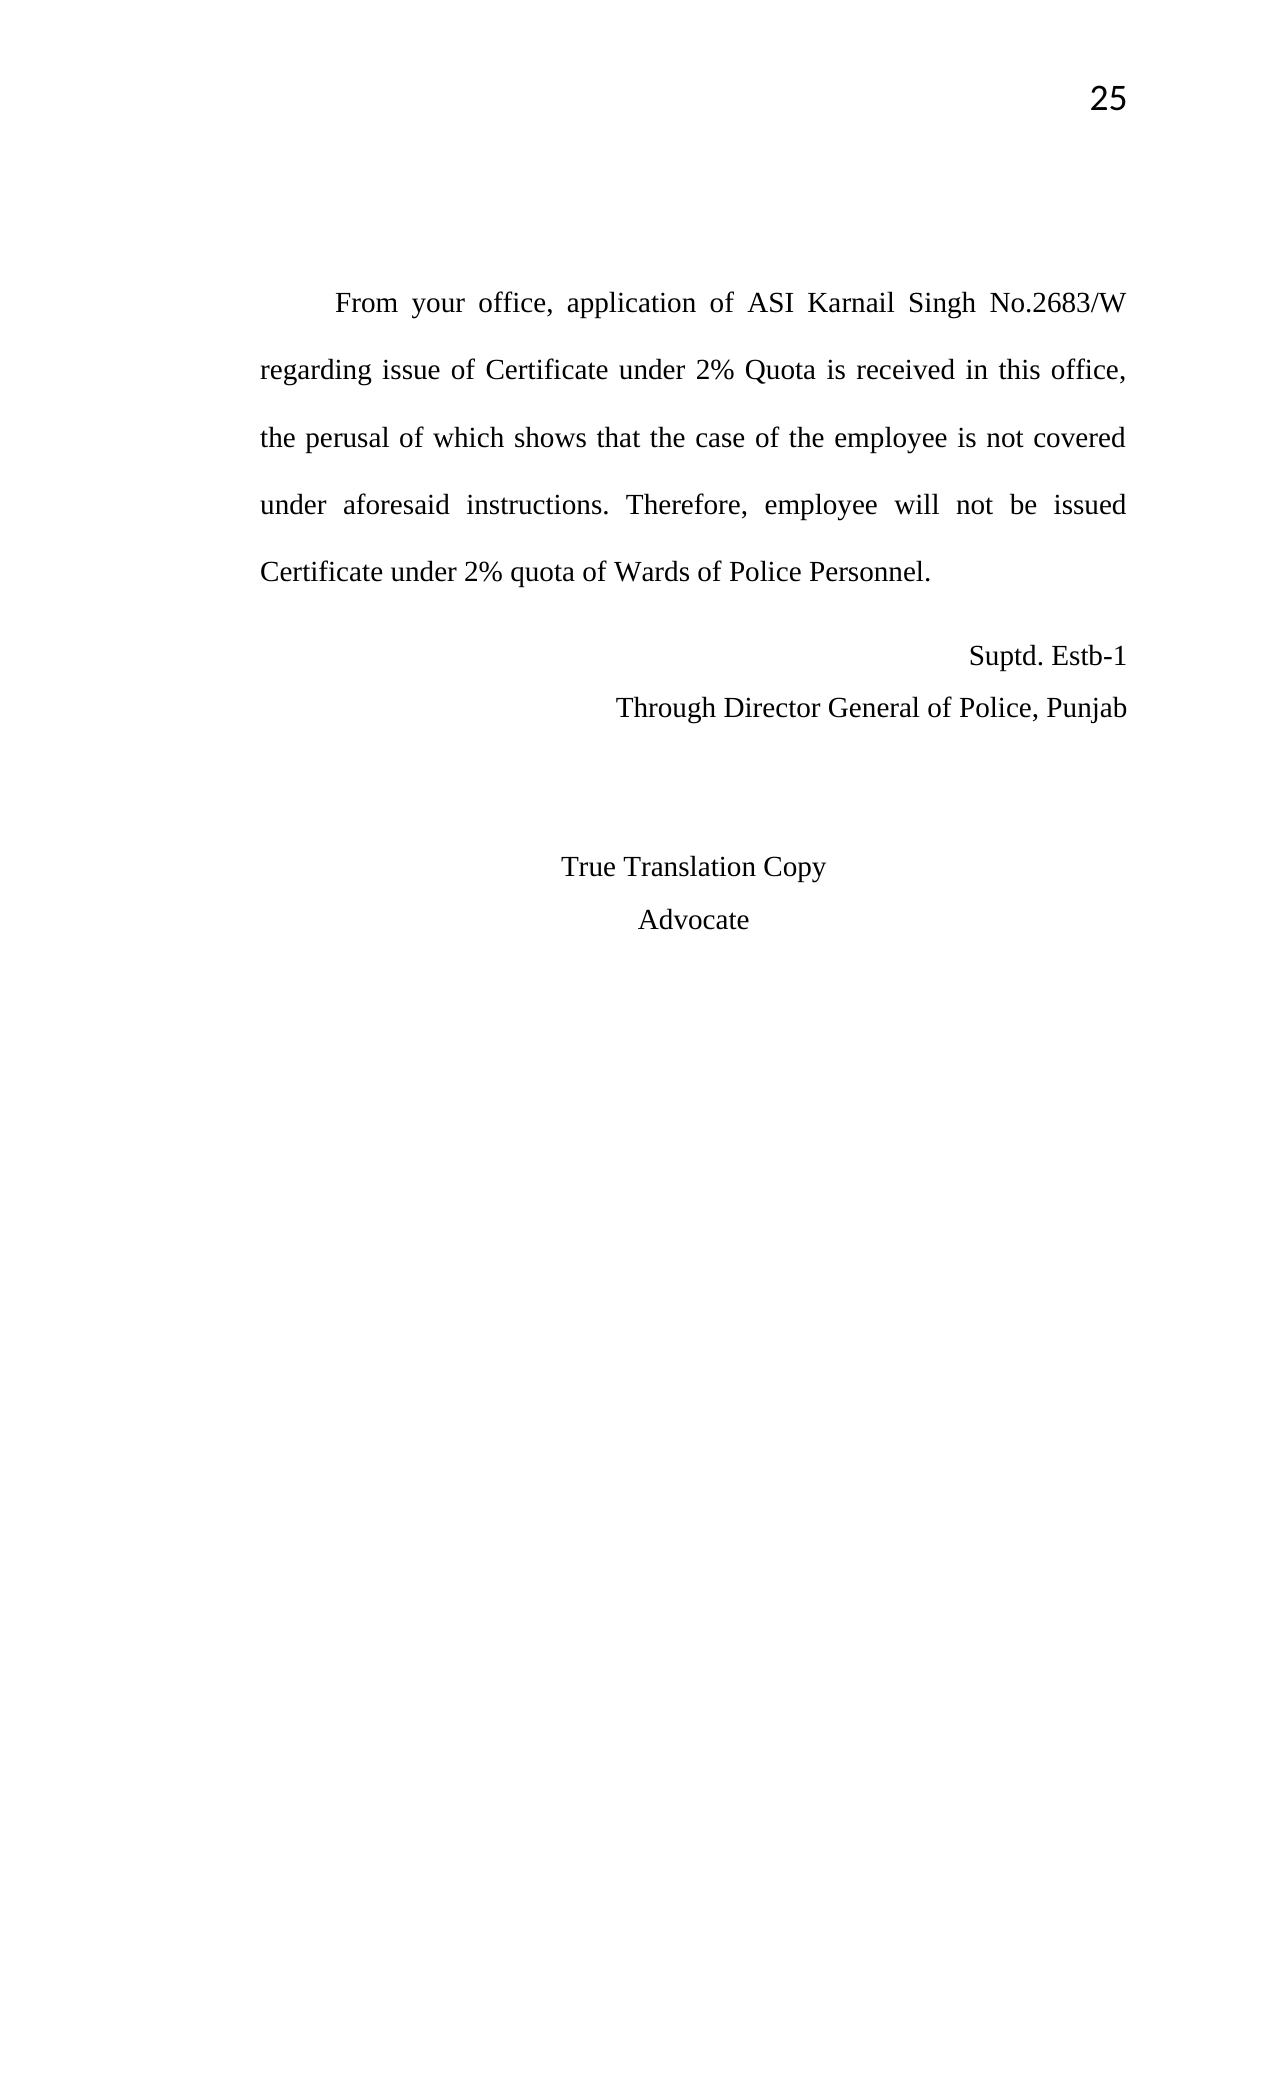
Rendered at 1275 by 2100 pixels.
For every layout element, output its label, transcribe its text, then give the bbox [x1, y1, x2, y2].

text From your office, application of ASI Karnail Singh No.2683/W regarding issue of Certificate under 2% Quota is received in this office, the perusal of which shows that the case of the employee is not covered under aforesaid instructions. Therefore, employee will not be issued Certificate under 2% quota of Wards of Police Personnel. [260, 218, 1127, 587]
text Through Director General of Police, Punjab [260, 691, 1127, 724]
text True Translation Copy [260, 849, 1127, 882]
text Advocate [260, 902, 1127, 935]
text Suptd. Estb-1 [260, 638, 1127, 671]
